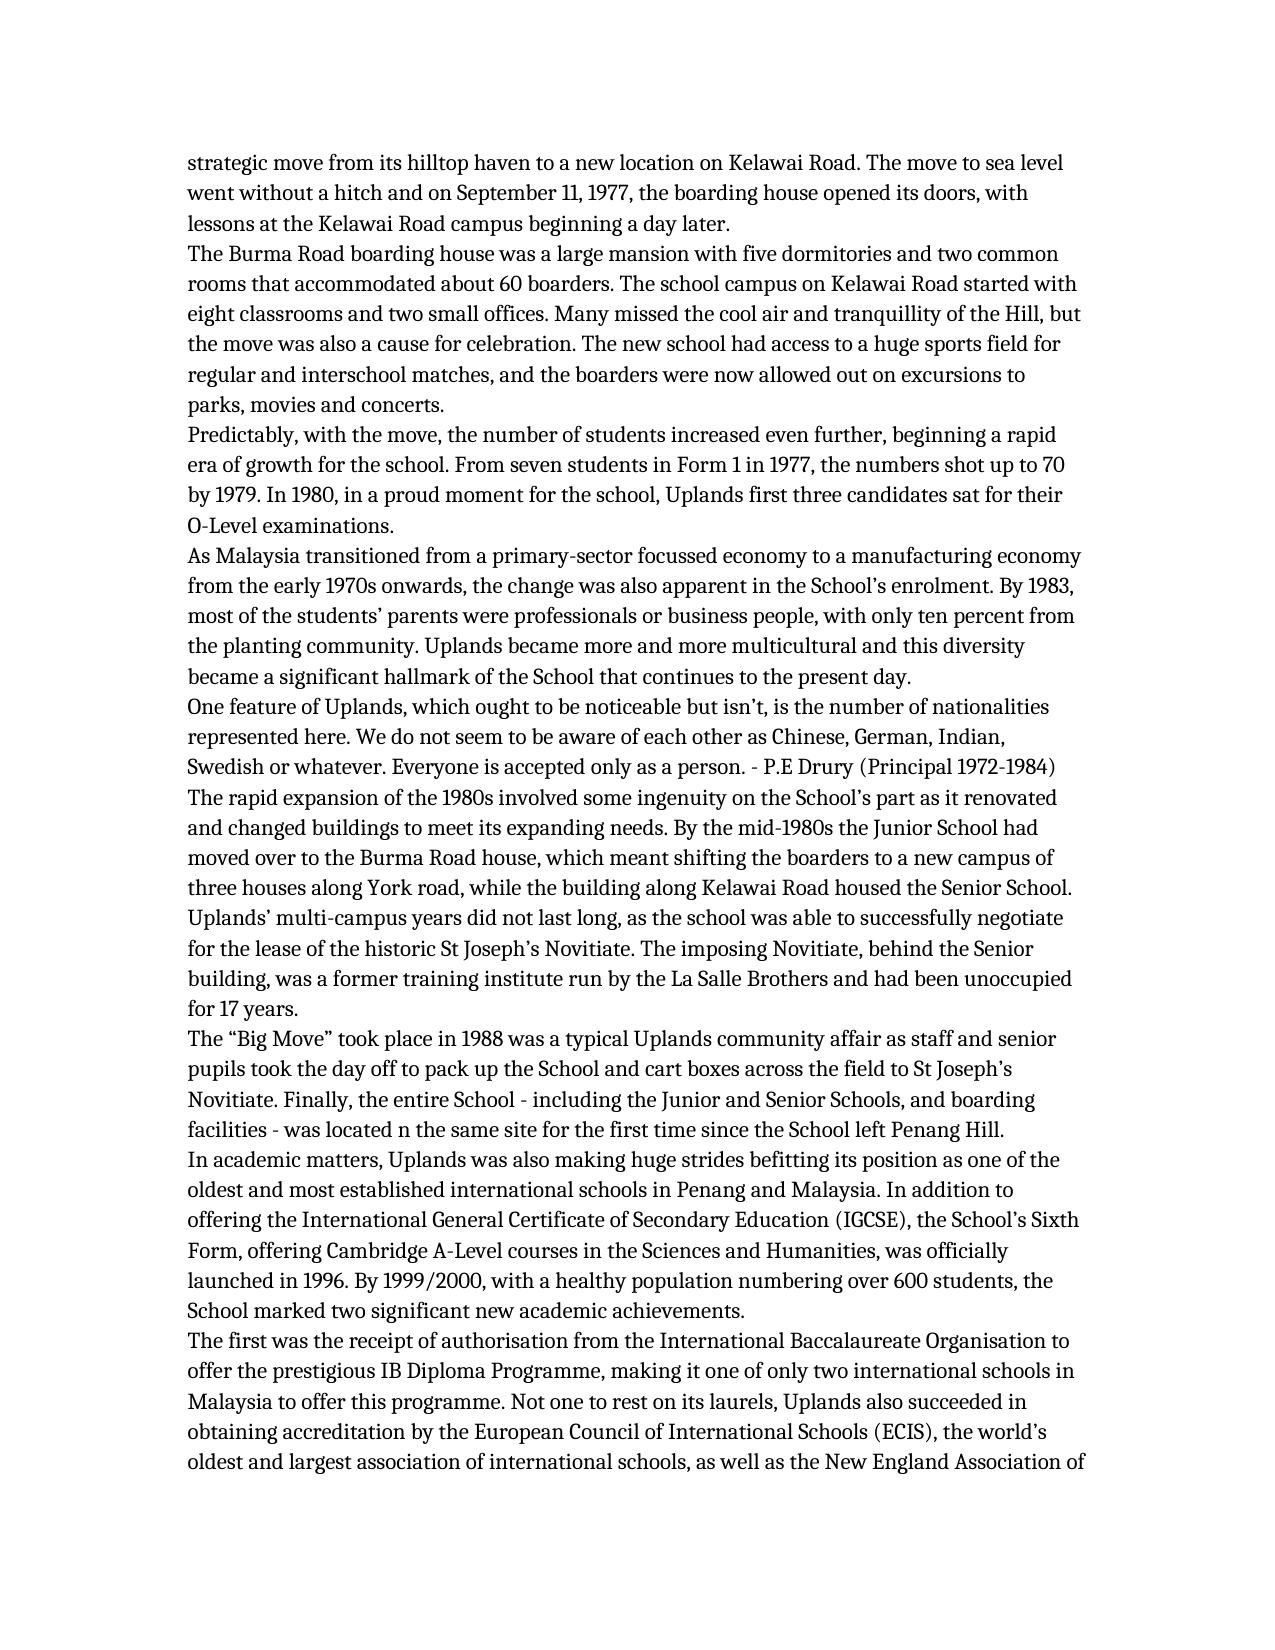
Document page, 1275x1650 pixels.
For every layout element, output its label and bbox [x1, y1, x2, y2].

text [187, 150, 1087, 1475]
